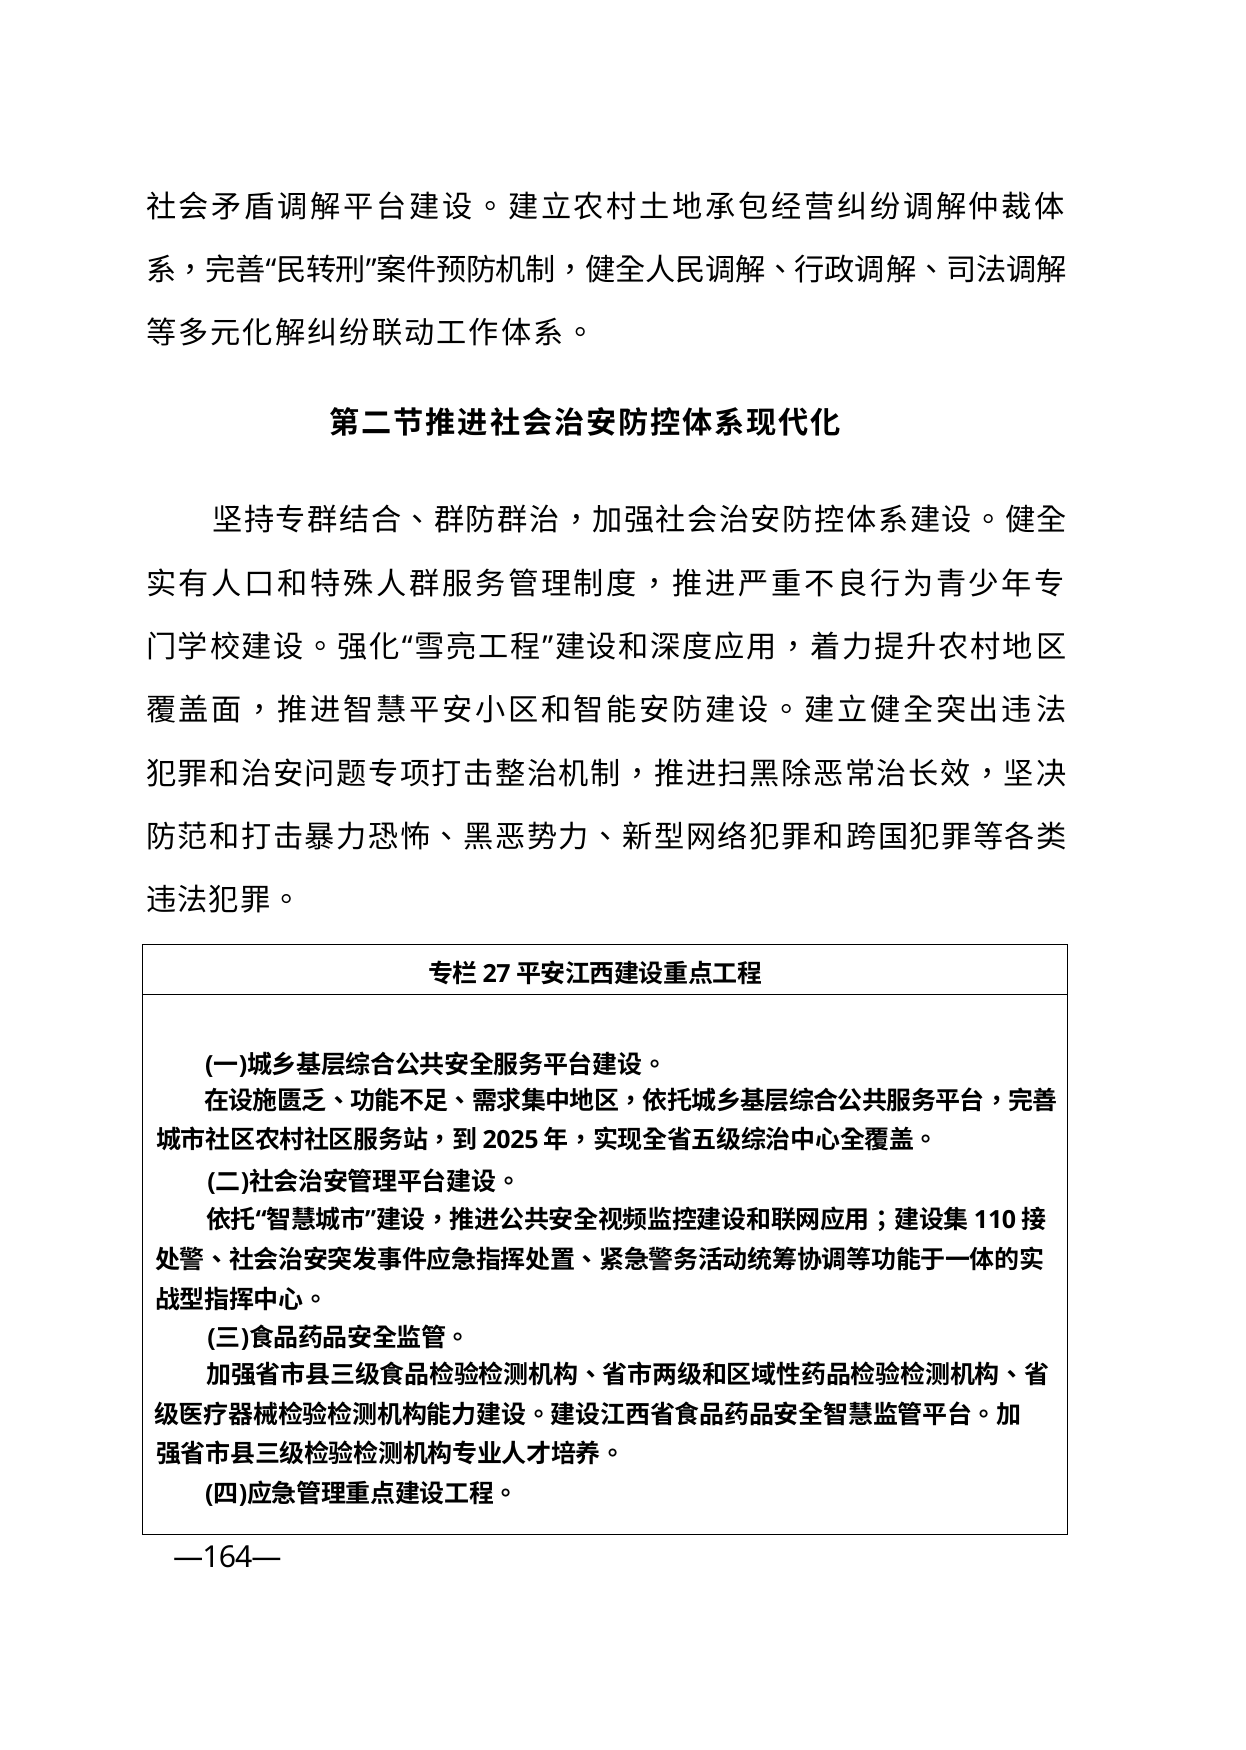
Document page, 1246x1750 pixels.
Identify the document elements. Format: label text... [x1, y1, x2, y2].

text 坚持专群结合、群防群治，加强社会治安防控体系建设。健全实有人口和特殊人群服务管理制度，推进严重不良行为青少年专门学校建设。强化“雪亮工程”建设和深度应用，着力提升农村地区覆盖面，推进智慧平安小区和智能安防建设。建立健全突出违法犯罪和治安问题专项打击整治机制，推进扫黑除恶常治长效，坚决防范和打击暴力恐怖、黑恶势力、新型网络犯罪和跨国犯罪等各类违法犯罪。 [146, 498, 1067, 919]
text 社会矛盾调解平台建设。建立农村土地承包经营纠纷调解仲裁体系，完善“民转刑”案件预防机制，健全人民调解、行政调解、司法调解等多元化解纠纷联动工作体系。 [146, 186, 1067, 353]
text 第二节推进社会治安防控体系现代化 [329, 403, 1068, 441]
table_cell (一)城乡基层综合公共安全服务平台建设。 在设施匮乏、功能不足、需求集中地区，依托城乡基层综合公共服务平台，完善城市社区农村社区服务站，到2025年，实现全省五级综治中心全覆盖。 (二)社会治安管理平台建设。 依托“智慧城市”建设，推进公共安全视频监控建设和联网应用；建设集110接处警、社会治安突发事件应急指挥处置、紧急警务活动统筹协调等功能于一体的实战型指挥中心。 (三)食品药品安全监管。 加强省市县三级食品检验检测机构、省市两级和区域性药品检验检测机构、省级医疗器械检验检测机构能力建设。建设江西省食品药品安全智慧监管平台。加 强省市县三级检验检测机构专业人才培养。 (四)应急管理重点建设工程。 [143, 995, 1067, 1534]
table_header 专栏27平安江西建设重点工程 [143, 945, 1067, 993]
